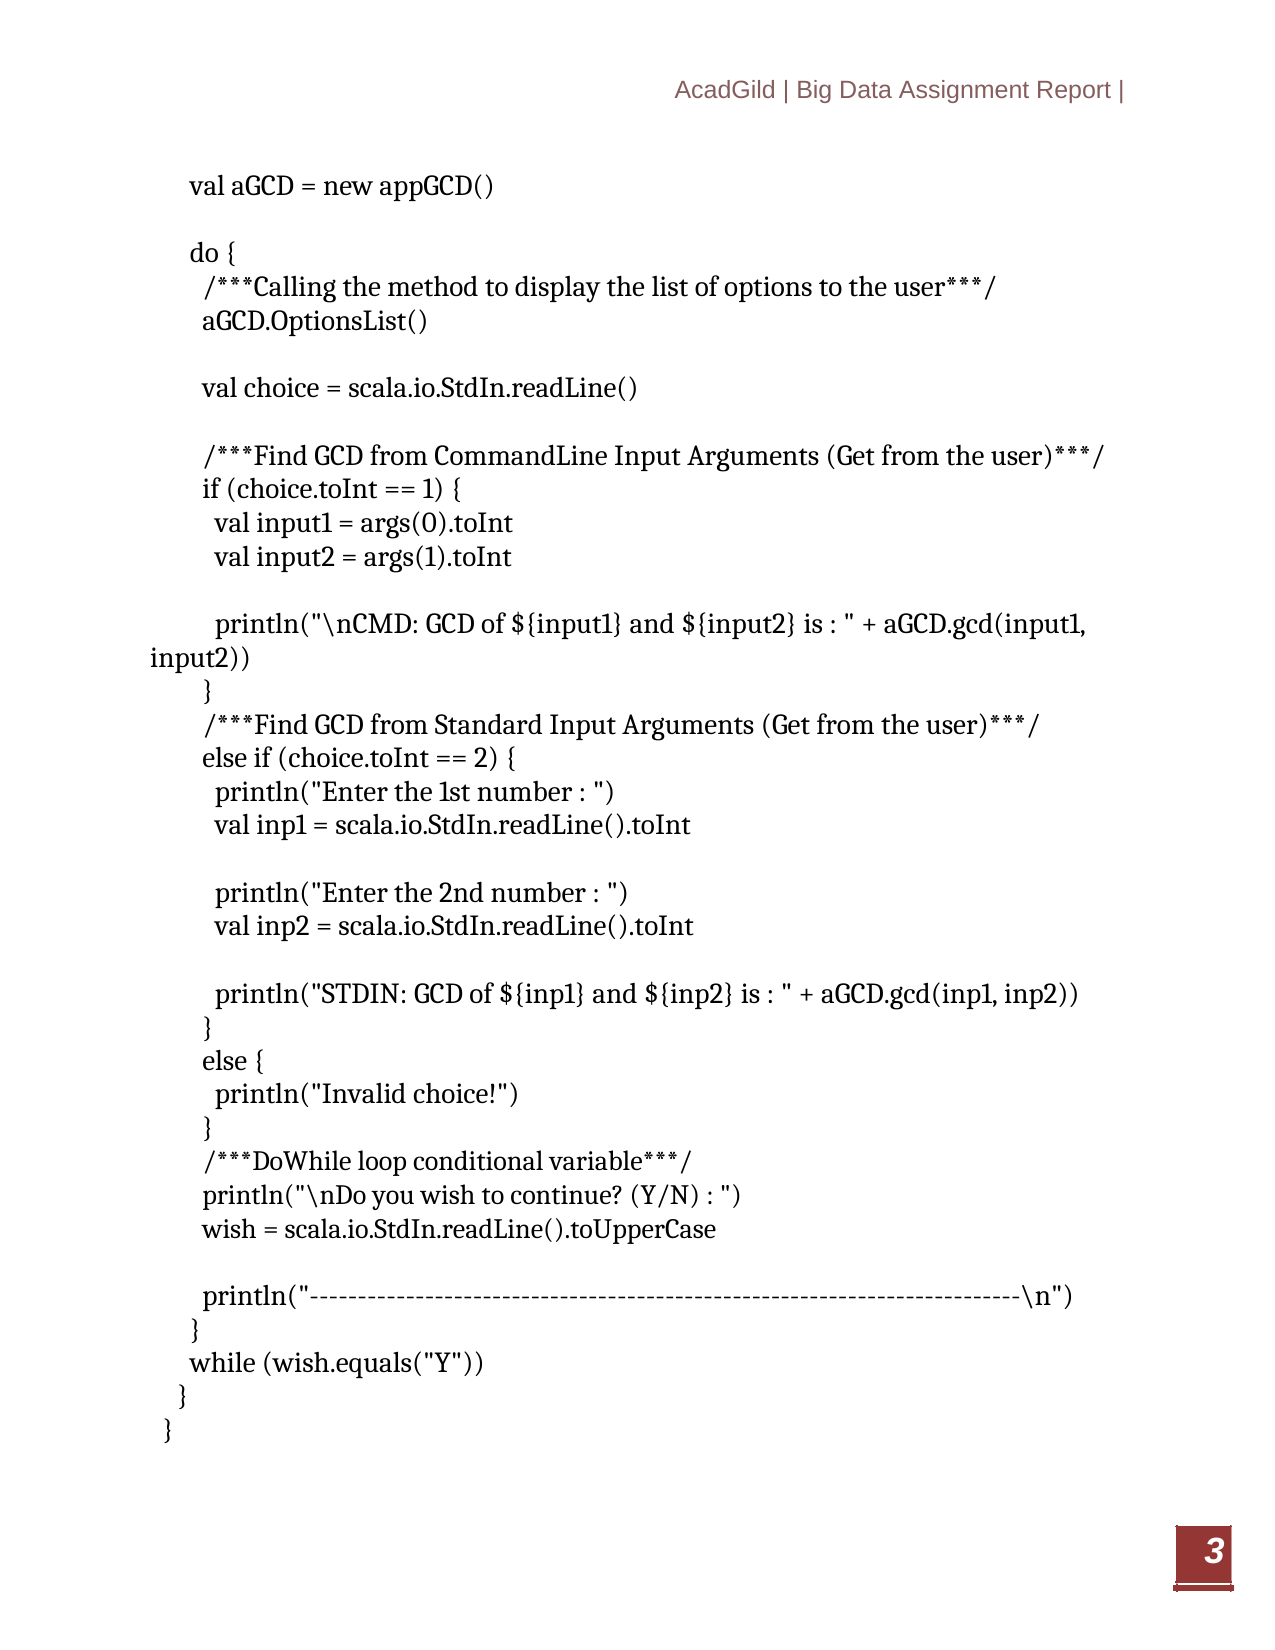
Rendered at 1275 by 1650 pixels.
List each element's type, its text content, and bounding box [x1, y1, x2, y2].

text } [177, 1379, 1225, 1413]
text val inp2 = scala.io.StdIn.readLine().toInt [214, 909, 1225, 943]
text println("--------------------------------------------------------------------------\n") [202, 1279, 1225, 1313]
text /***Find GCD from Standard Input Arguments (Get from the user)***/ else if (choice.toInt == 2) { [202, 708, 1073, 774]
text /***Calling the method to display the list of options to the user***/ aGCD.OptionsList() [202, 270, 1029, 337]
text /***DoWhile loop conditional variable***/ println("\nDo you wish to continue? (Y/N) : ") wish = scala.io.StdIn.readLine().toUpperCase [202, 1145, 777, 1245]
text } [189, 1313, 1225, 1346]
text do { [189, 237, 1225, 270]
text println("Invalid choice!") [214, 1078, 1225, 1111]
text } [162, 1413, 1225, 1447]
text /***Find GCD from CommandLine Input Arguments (Get from the user)***/ [150, 439, 1125, 472]
text 3 [1204, 1530, 1225, 1572]
text println("Enter the 2nd number : ") [214, 876, 1225, 909]
text } [202, 1111, 1225, 1145]
text println("STDIN: GCD of ${inp1} and ${inp2} is : " + aGCD.gcd(inp1, inp2)) [214, 977, 1225, 1011]
text val input1 = args(0).toInt [214, 506, 1225, 540]
text println("\nCMD: GCD of ${input1} and ${input2} is : " + aGCD.gcd(input1, input2)) [150, 607, 1125, 674]
text else { [202, 1044, 1225, 1077]
text while (wish.equals("Y")) [189, 1346, 1225, 1379]
text val inp1 = scala.io.StdIn.readLine().toInt [214, 808, 1225, 842]
picture [1165, 1520, 1235, 1593]
text val input2 = args(1).toInt [214, 540, 1225, 573]
text } [202, 674, 1225, 708]
text val aGCD = new appGCD() [189, 169, 1225, 202]
text AcadGild | Big Data Assignment Report | [150, 75, 1125, 104]
text } [202, 1011, 1225, 1044]
text println("Enter the 1st number : ") [214, 775, 1225, 808]
text val choice = scala.io.StdIn.readLine() [202, 371, 1225, 405]
text if (choice.toInt == 1) { [202, 472, 1225, 506]
